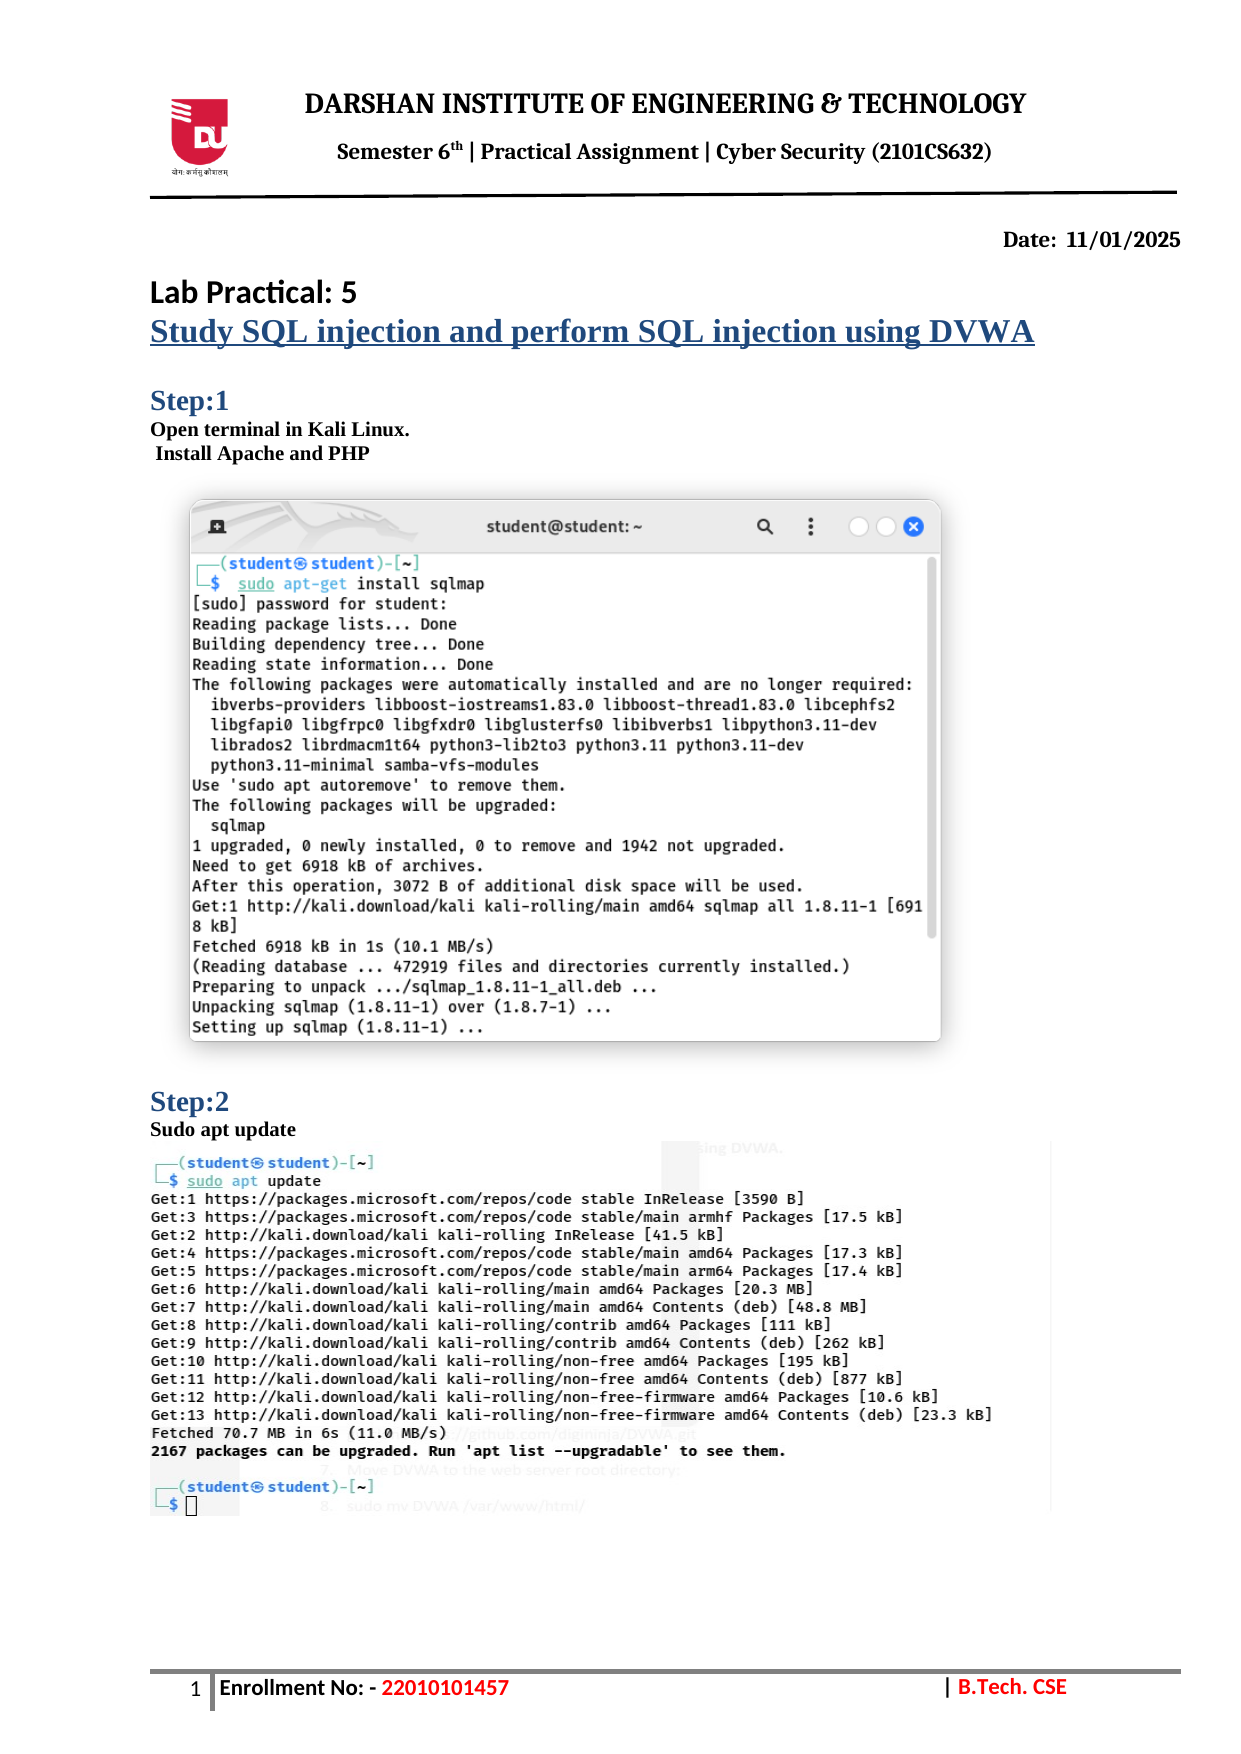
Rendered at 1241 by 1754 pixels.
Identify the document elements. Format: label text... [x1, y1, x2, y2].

text Step:2 [150, 1084, 1189, 1117]
picture [150, 75, 242, 195]
text Install Apache and PHP [150, 441, 1189, 465]
picture [150, 465, 981, 1084]
text Sudo apt update [150, 1117, 1189, 1141]
text Open terminal in Kali Linux. [150, 417, 1189, 441]
text Step:1 [150, 383, 1189, 417]
text Study SQL injection and perform SQL injection using DVWA [150, 311, 1189, 350]
picture [150, 1141, 1052, 1516]
text Lab Practical: 5 [150, 271, 1189, 311]
